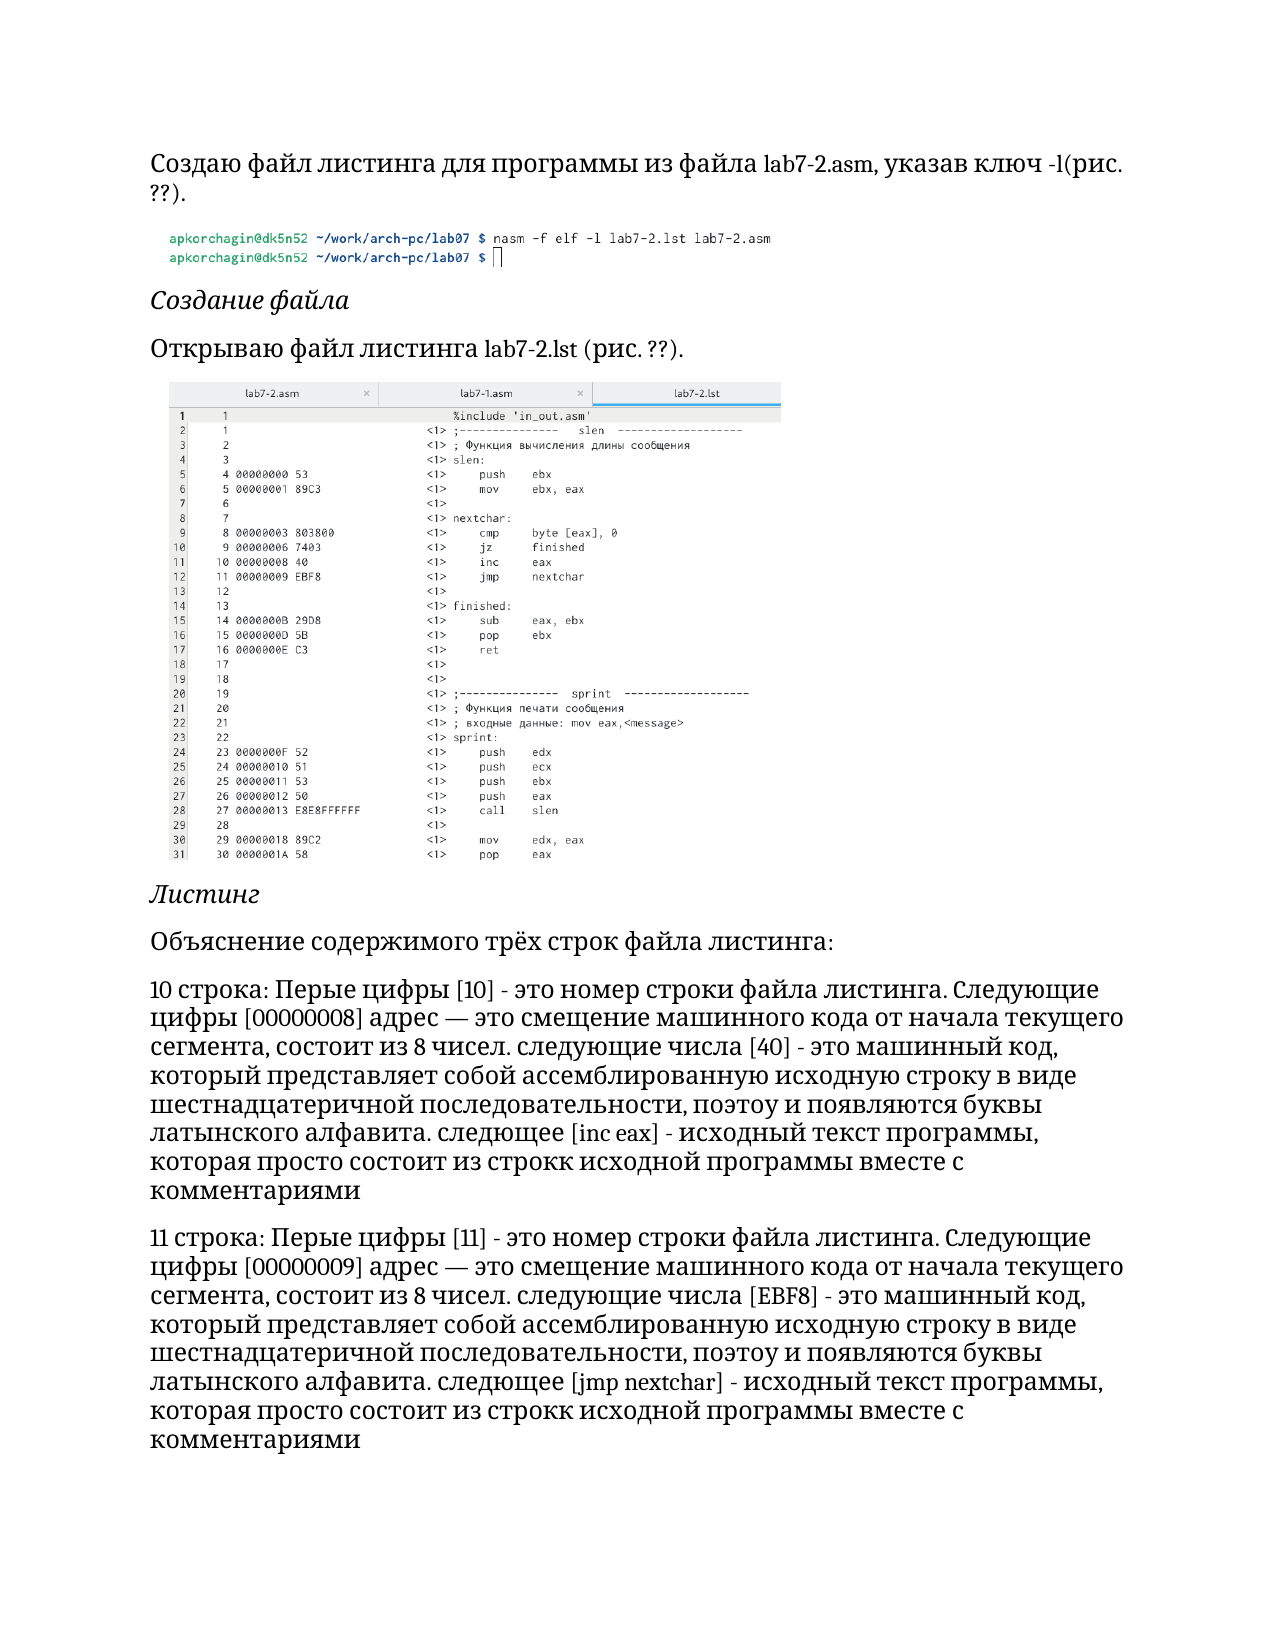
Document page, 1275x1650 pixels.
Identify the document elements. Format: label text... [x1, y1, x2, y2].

text Объяснение содержимого трёх строк файла листинга: [150, 928, 1125, 957]
text Создание файла [150, 287, 1125, 316]
picture [168, 382, 782, 860]
text Листинг [150, 881, 1125, 909]
text Создаю файл листинга для программы из файла lab7-2.asm, указав ключ -l(рис. ??). [150, 150, 1125, 207]
text Открываю файл листинга lab7-2.lst (рис. ??). [150, 335, 1125, 363]
text 11 строка: Перые цифры [11] - это номер строки файла листинга. Cледующие цифры [00000009] адрес — это смещение машинного кода от начала текущего сегмента, состоит из 8 чисел. следующие числа [EBF8] - это машинный код, который представляет собой ассемблированную исходную строку в виде шестнадцатеричной последовательности, поэтоу и появляются буквы латынского алфавита. следющее [jmp nextchar] - исходный текст программы, которая просто состоит из строкк исходной программы вместе с комментариями [150, 1224, 1125, 1454]
text 10 строка: Перые цифры [10] - это номер строки файла листинга. Cледующие цифры [00000008] адрес — это смещение машинного кода от начала текущего сегмента, состоит из 8 чисел. следующие числа [40] - это машинный код, который представляет собой ассемблированную исходную строку в виде шестнадцатеричной последовательности, поэтоу и появляются буквы латынского алфавита. следющее [inc eax] - исходный текст программы, которая просто состоит из строкк исходной программы вместе с комментариями [150, 976, 1125, 1206]
picture [168, 226, 782, 267]
